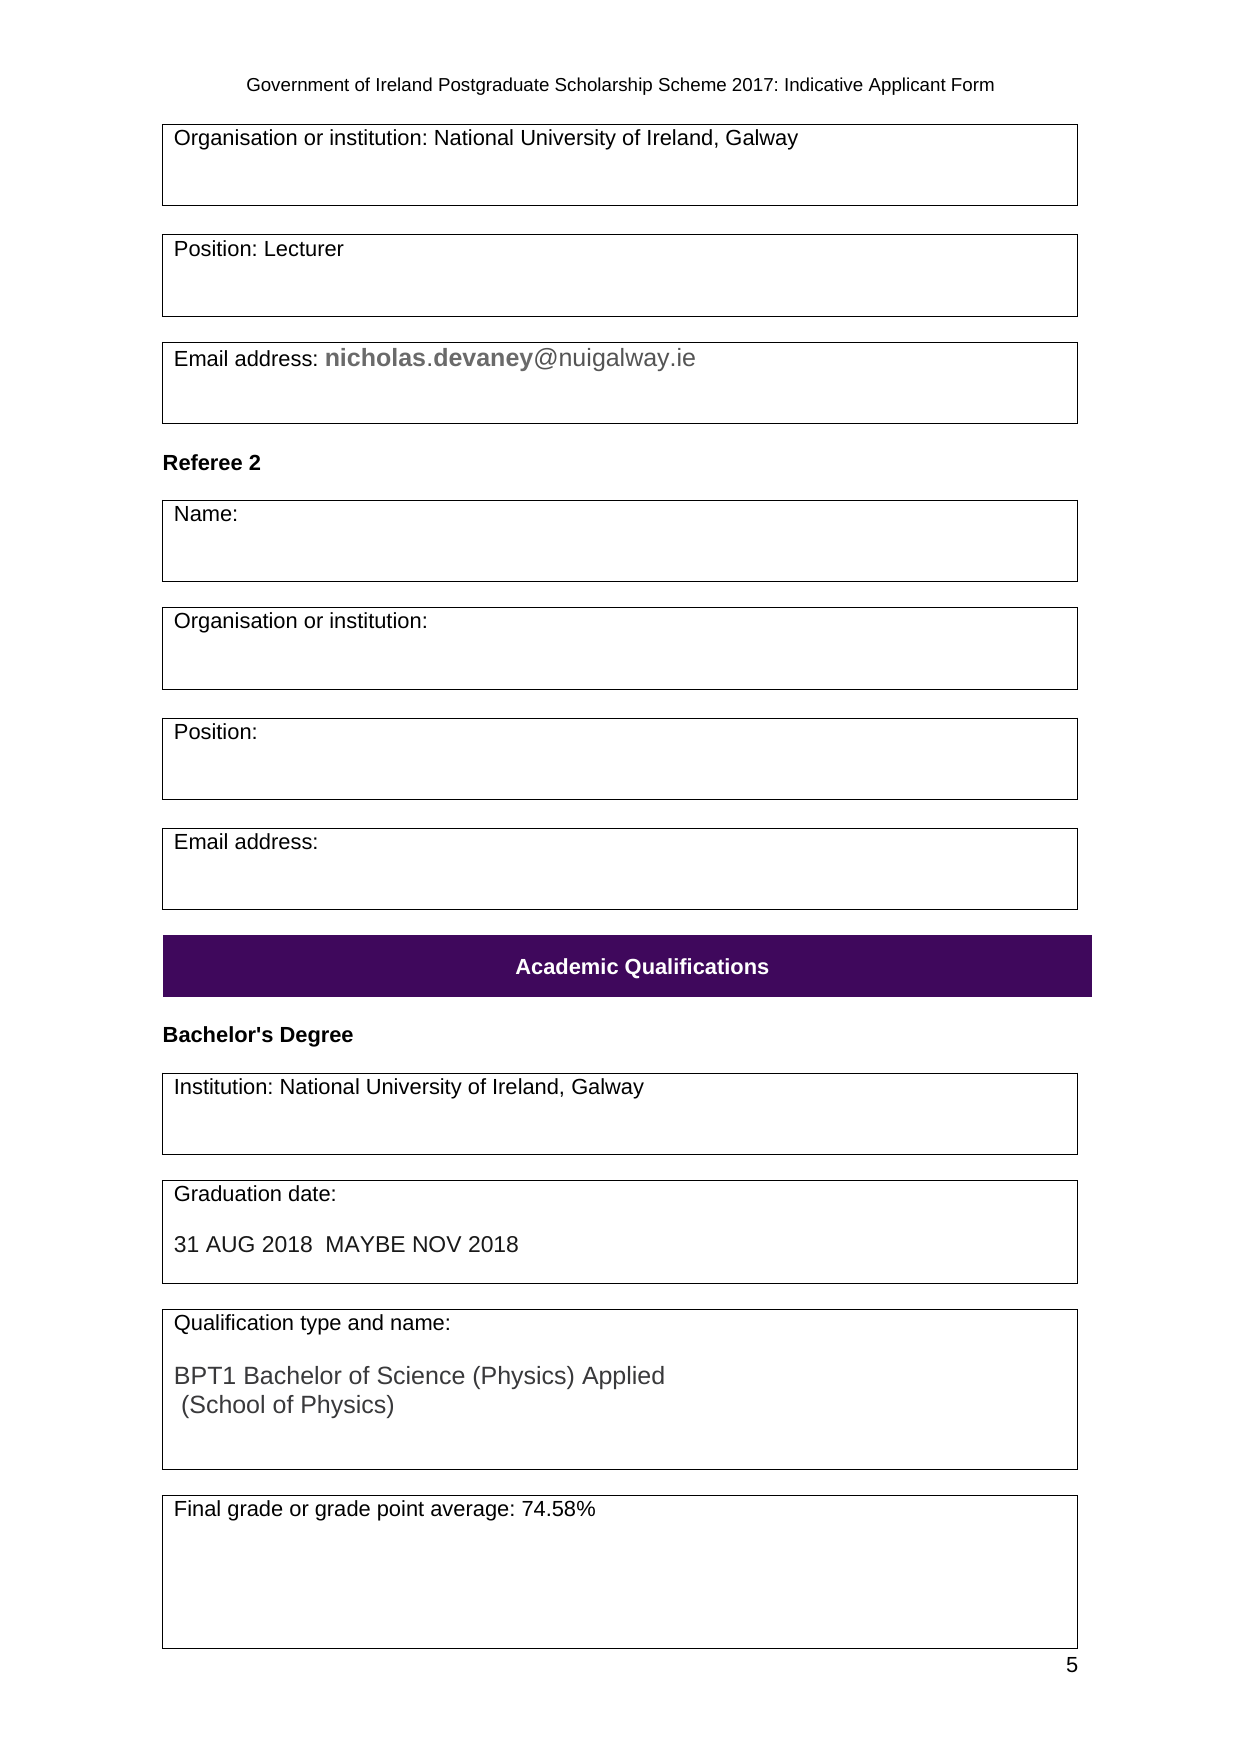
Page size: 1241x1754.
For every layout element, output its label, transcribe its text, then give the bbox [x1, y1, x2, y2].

text Referee 2 [162, 449, 1078, 474]
table_header Qualification type and name: BPT1 Bachelor of Science (Physics) Applied (School of Physics) [163, 1310, 1077, 1469]
table_header Email address: nicholas.devaney@nuigalway.ie [163, 343, 1077, 423]
table_header Position: [163, 719, 1077, 799]
table_header Graduation date: 31 AUG 2018 MAYBE NOV 2018 [163, 1181, 1077, 1283]
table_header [163, 1496, 1077, 1648]
table_header Institution: National University of Ireland, Galway [163, 1074, 1077, 1154]
text Bachelor's Degree [162, 1022, 1078, 1047]
table_header Organisation or institution: National University of Ireland, Galway [163, 125, 1077, 205]
table_header Academic Qualifications [163, 935, 1092, 997]
table_header Email address: [163, 829, 1077, 909]
table_header Name: [163, 501, 1077, 581]
table_header Organisation or institution: [163, 608, 1077, 688]
table_header Position: Lecturer [163, 235, 1077, 316]
